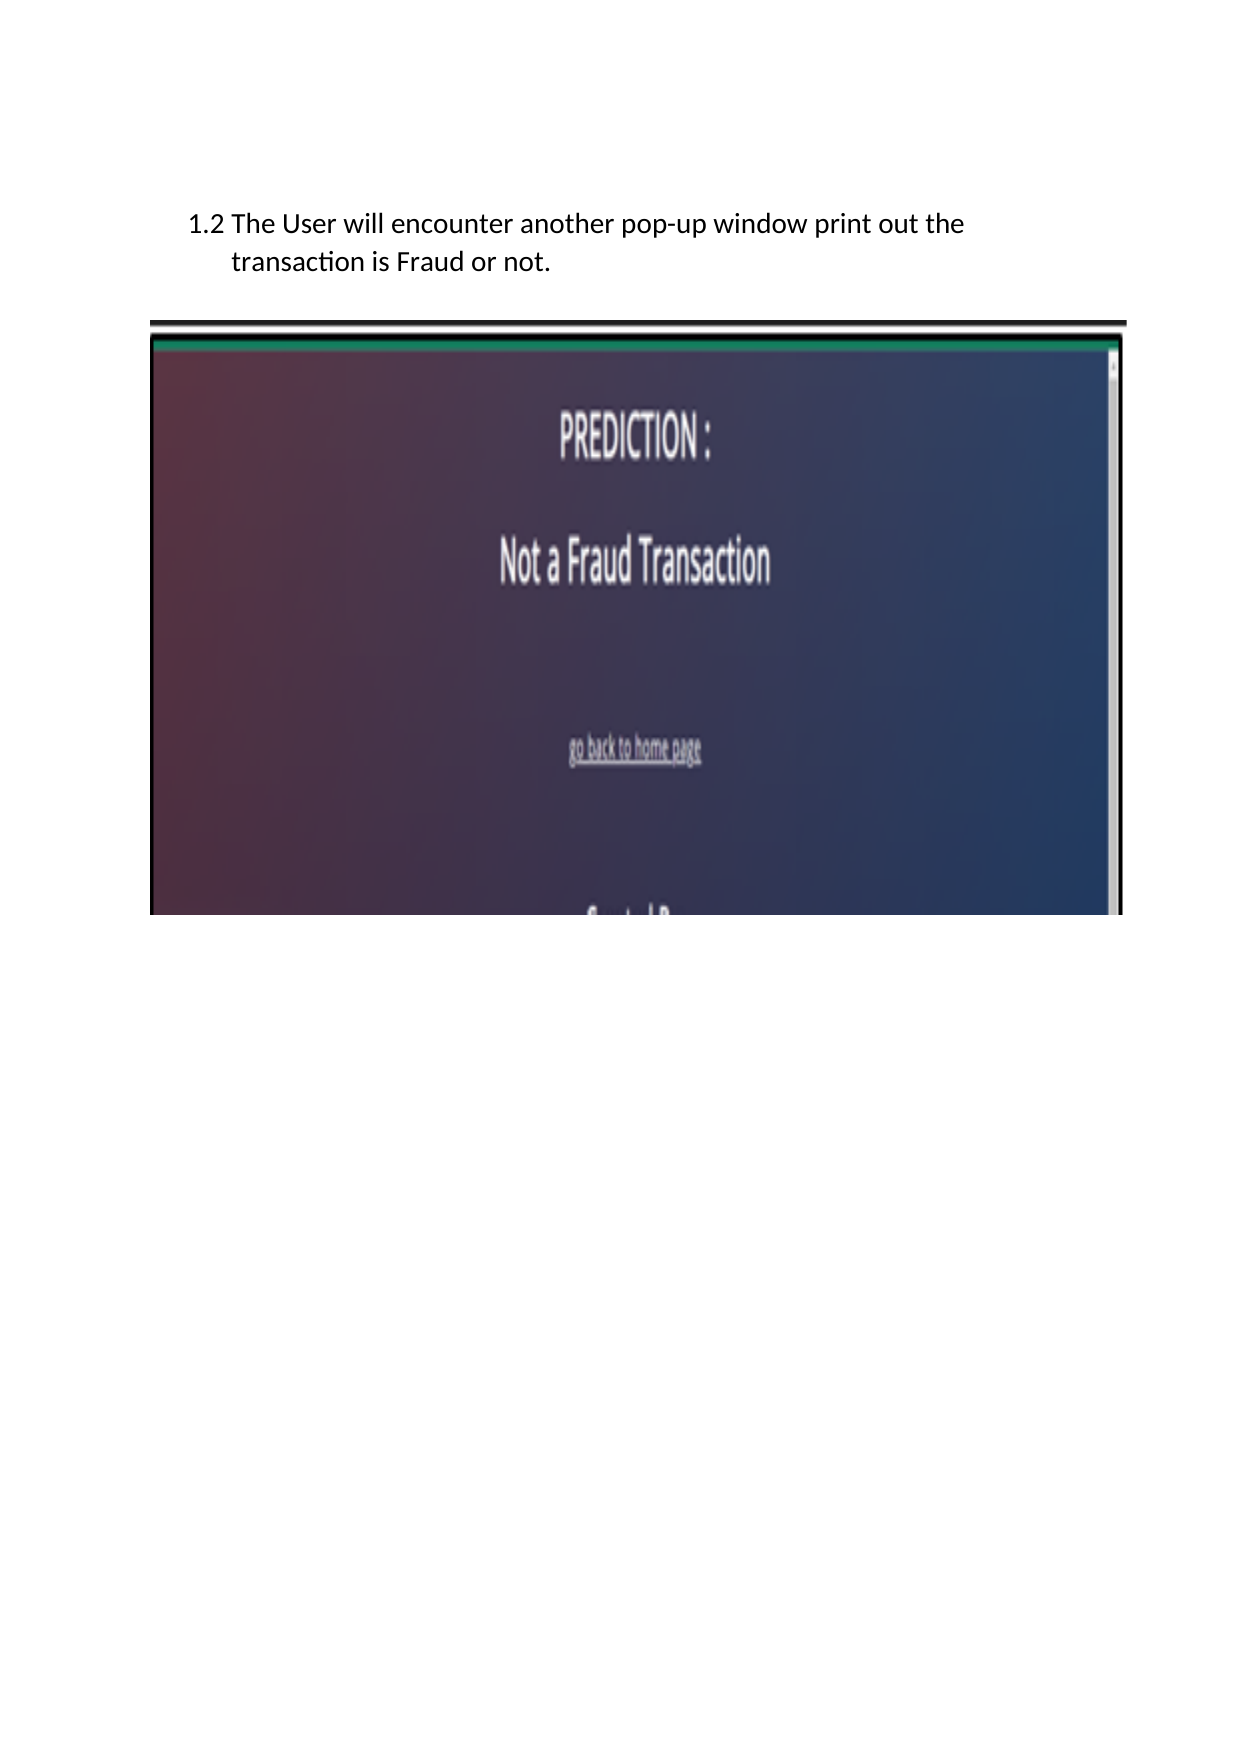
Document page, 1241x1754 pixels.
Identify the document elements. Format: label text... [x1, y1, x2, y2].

picture [150, 320, 1127, 915]
list The User will encounter another pop-up window print out the transaction is Fraud or not. [187, 205, 1090, 279]
